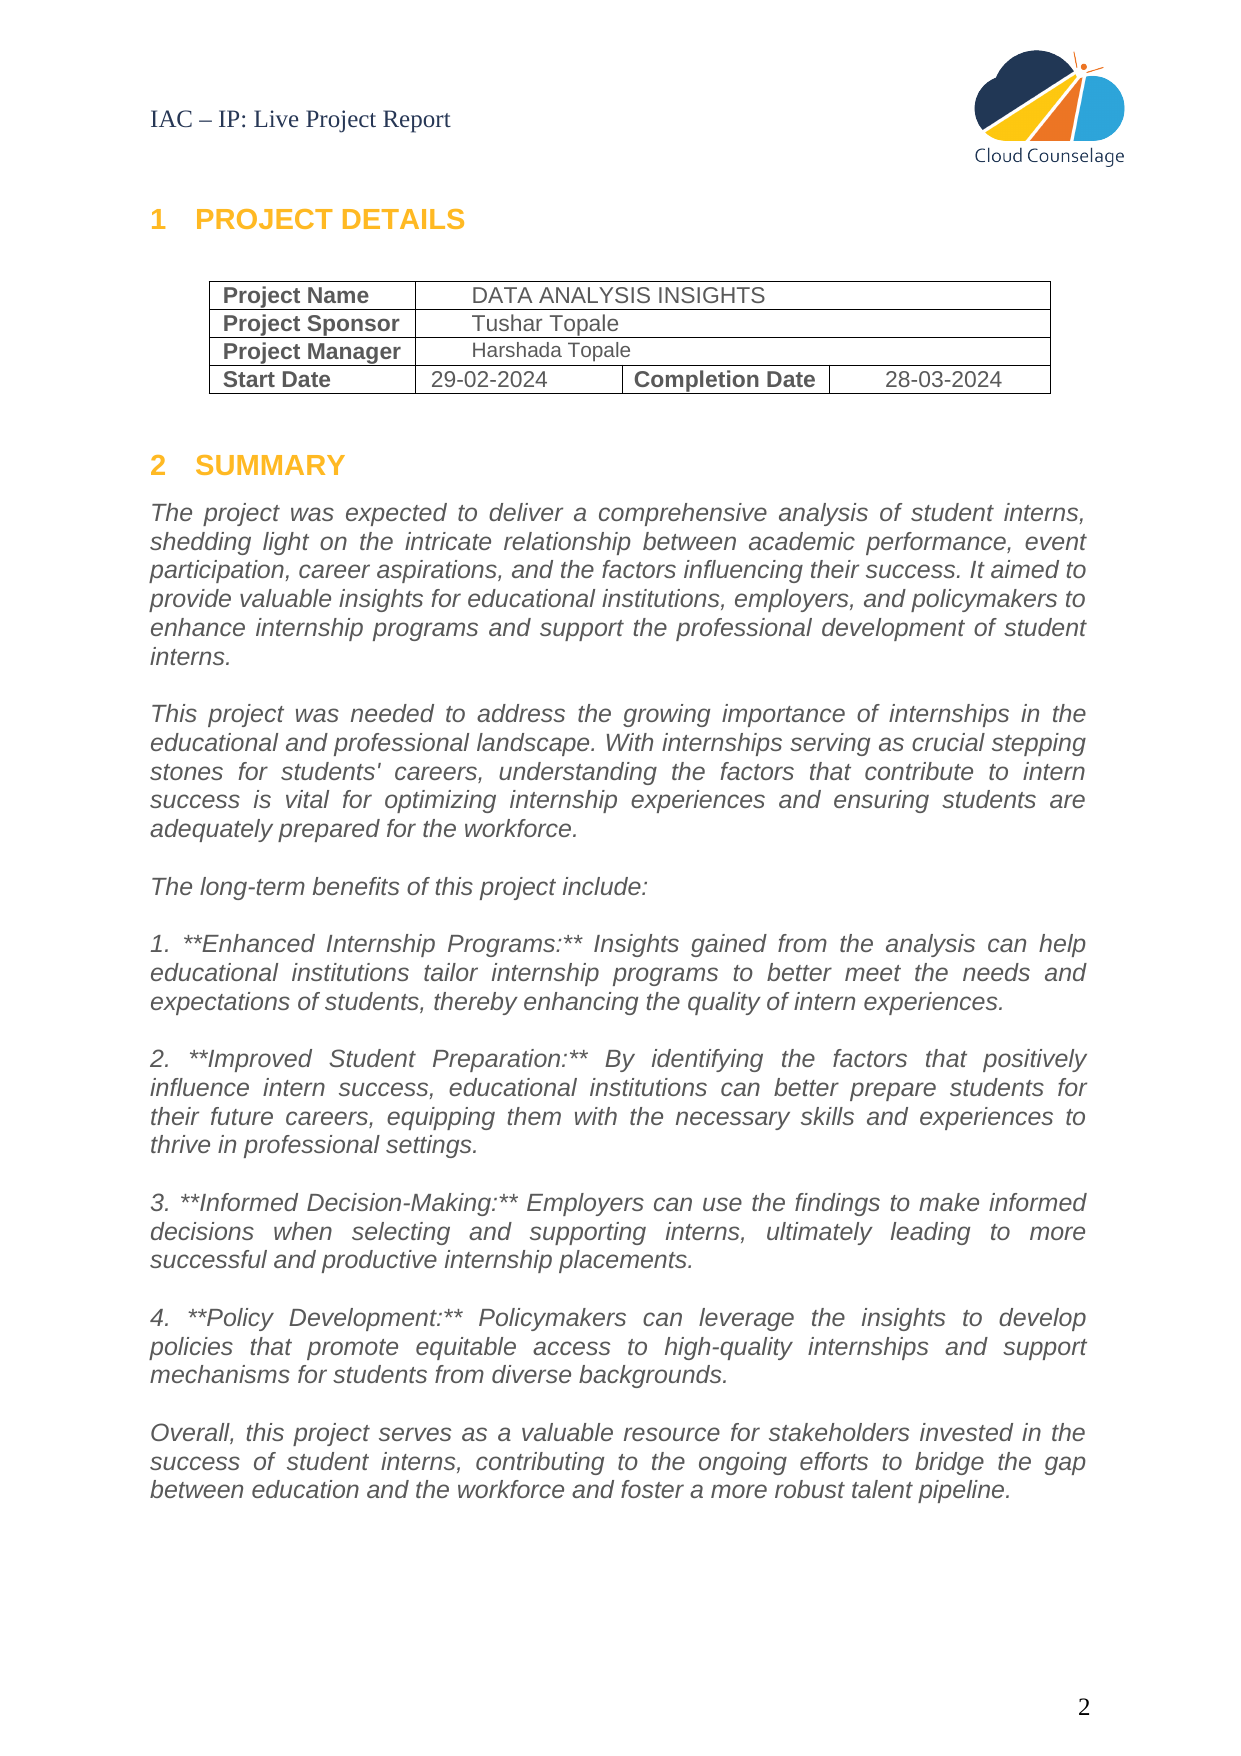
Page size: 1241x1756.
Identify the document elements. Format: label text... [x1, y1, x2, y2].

text The project was expected to deliver a comprehensive analysis of student interns, shedding light on the intricate relationship between academic performance, event participation, career aspirations, and the factors influencing their success. It aimed to provide valuable insights for educational institutions, employers, and policymakers to enhance internship programs and support the professional development of student interns. [150, 498, 1090, 671]
table_cell Harshada Topale [416, 338, 1050, 364]
table_header Project Name [210, 282, 415, 309]
table_cell Completion Date [623, 366, 829, 393]
text 3. **Informed Decision-Making:** Employers can use the findings to make informed decisions when selecting and supporting interns, ultimately leading to more successful and productive internship placements. [150, 1188, 1090, 1274]
text Overall, this project serves as a valuable resource for stakeholders invested in the success of student interns, contributing to the ongoing efforts to bridge the gap between education and the workforce and foster a more robust talent pipeline. [150, 1418, 1090, 1504]
text The long-term benefits of this project include: [150, 872, 1090, 901]
table_cell Project Sponsor [210, 310, 415, 337]
subtitle SUMMARY [150, 448, 1090, 481]
subtitle PROJECT DETAILS [150, 202, 1090, 236]
table_header DATA ANALYSIS INSIGHTS [416, 282, 1050, 309]
table_cell 28-03-2024 [830, 366, 1050, 393]
text 4. **Policy Development:** Policymakers can leverage the insights to develop policies that promote equitable access to high-quality internships and support mechanisms for students from diverse backgrounds. [150, 1303, 1090, 1389]
table_cell Project Manager [210, 338, 415, 364]
table_cell 29-02-2024 [416, 366, 622, 393]
table_cell Start Date [210, 366, 415, 393]
text This project was needed to address the growing importance of internships in the educational and professional landscape. With internships serving as crucial stepping stones for students' careers, understanding the factors that contribute to intern success is vital for optimizing internship experiences and ensuring students are adequately prepared for the workforce. [150, 699, 1090, 843]
table_cell Tushar Topale [416, 310, 1050, 337]
text 2. **Improved Student Preparation:** By identifying the factors that positively influence intern success, educational institutions can better prepare students for their future careers, equipping them with the necessary skills and experiences to thrive in professional settings. [150, 1044, 1090, 1159]
text 1. **Enhanced Internship Programs:** Insights gained from the analysis can help educational institutions tailor internship programs to better meet the needs and expectations of students, thereby enhancing the quality of intern experiences. [150, 929, 1090, 1016]
picture [974, 50, 1125, 167]
